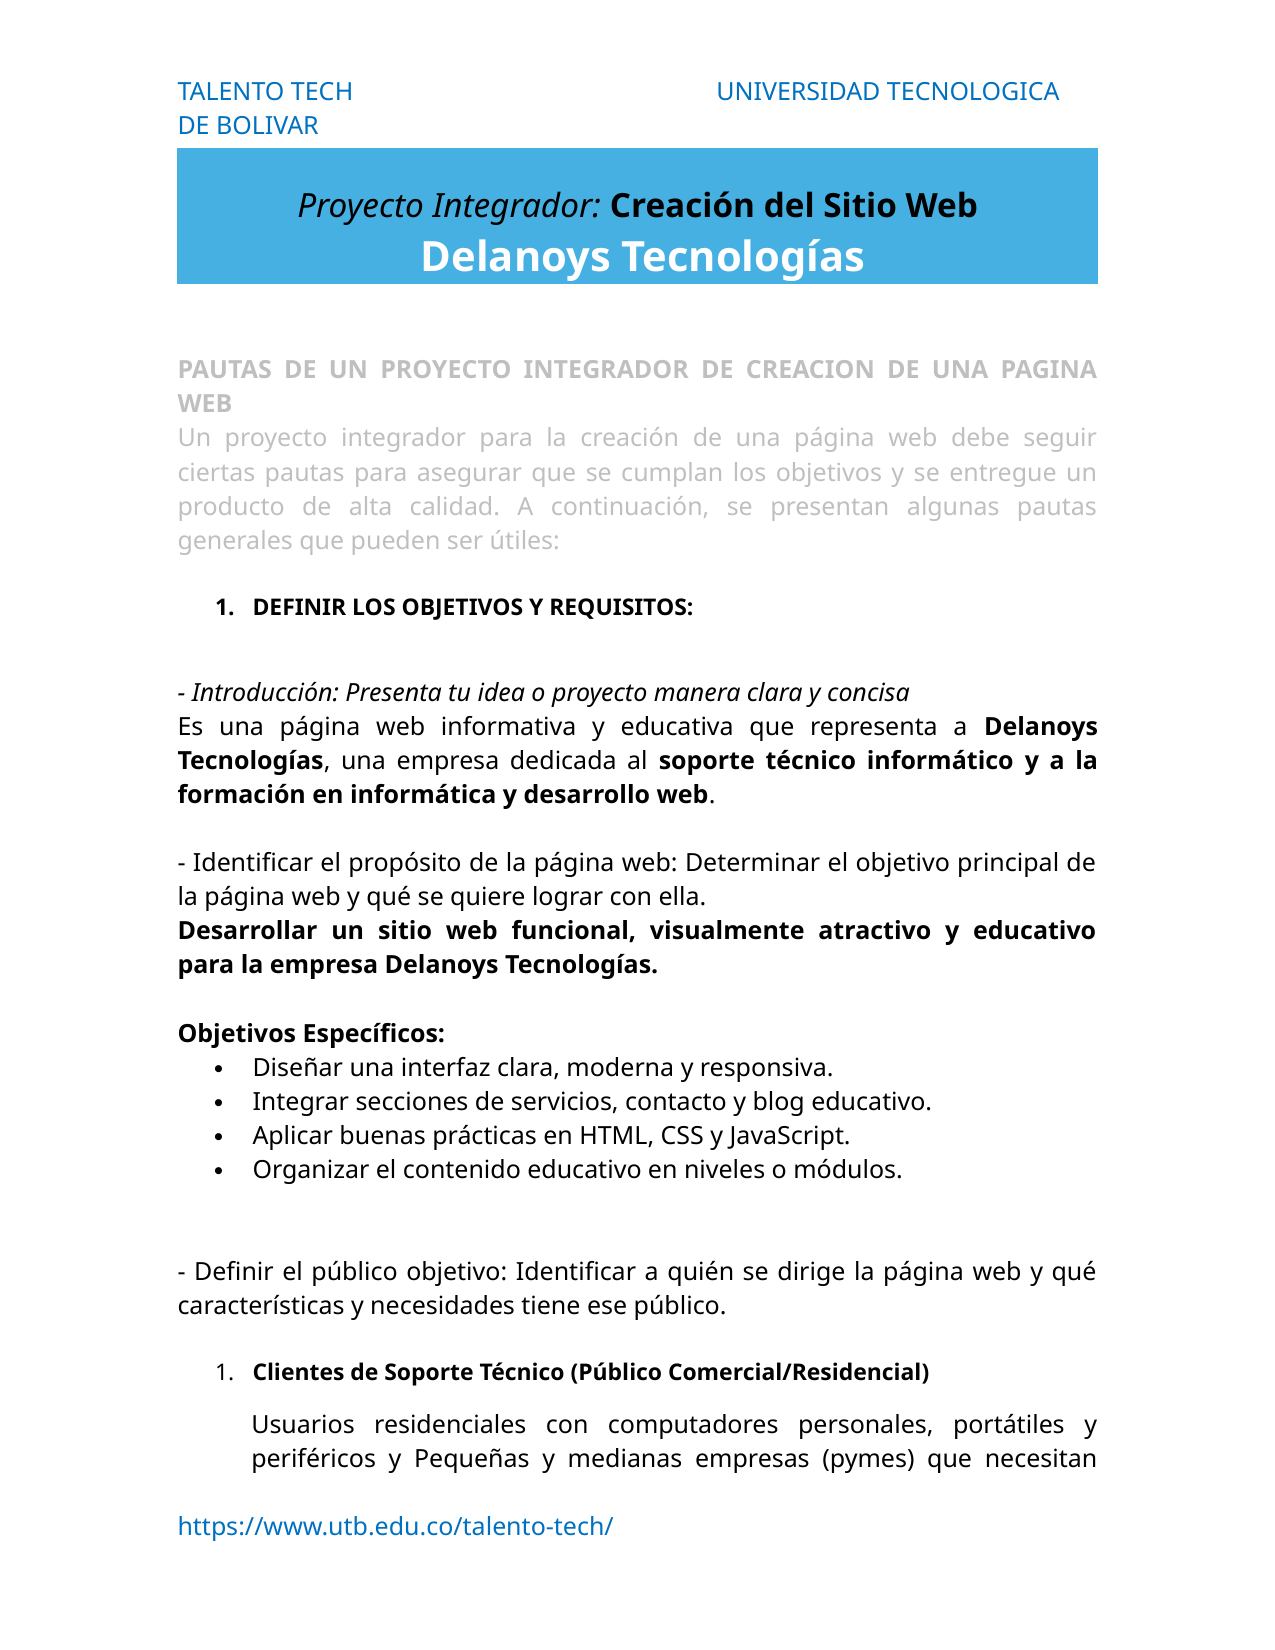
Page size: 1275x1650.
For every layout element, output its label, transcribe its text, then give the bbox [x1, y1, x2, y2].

text - Introducción: Presenta tu idea o proyecto manera clara y concisa [177, 674, 1098, 709]
text Delanoys Tecnologías [177, 227, 1098, 284]
text Objetivos Específicos: [177, 1015, 1098, 1049]
text PAUTAS DE UN PROYECTO INTEGRADOR DE CREACION DE UNA PAGINA WEB [177, 352, 1098, 420]
list DEFINIR LOS OBJETIVOS Y REQUISITOS: [215, 590, 1098, 622]
list Clientes de Soporte Técnico (Público Comercial/Residencial) [215, 1356, 1098, 1387]
list Diseñar una interfaz clara, moderna y responsiva. [215, 1049, 1098, 1083]
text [251, 1406, 1098, 1474]
list Aplicar buenas prácticas en HTML, CSS y JavaScript. [215, 1117, 1098, 1151]
text Es una página web informativa y educativa que representa a Delanoys Tecnologías, una empresa dedicada al soporte técnico informático y a la formación en informática y desarrollo web. [177, 709, 1098, 811]
text Desarrollar un sitio web funcional, visualmente atractivo y educativo para la empresa Delanoys Tecnologías. [177, 913, 1098, 981]
text - Definir el público objetivo: Identificar a quién se dirige la página web y qué características y necesidades tiene ese público. [177, 1254, 1098, 1322]
text - Identificar el propósito de la página web: Determinar el objetivo principal de la página web y qué se quiere lograr con ella. [177, 845, 1098, 913]
list Integrar secciones de servicios, contacto y blog educativo. [215, 1083, 1098, 1117]
list Organizar el contenido educativo en niveles o módulos. [215, 1151, 1098, 1186]
text Un proyecto integrador para la creación de una página web debe seguir ciertas pautas para asegurar que se cumplan los objetivos y se entregue un producto de alta calidad. A continuación, se presentan algunas pautas generales que pueden ser útiles: [177, 420, 1098, 556]
text Proyecto Integrador: Creación del Sitio Web [177, 182, 1098, 227]
